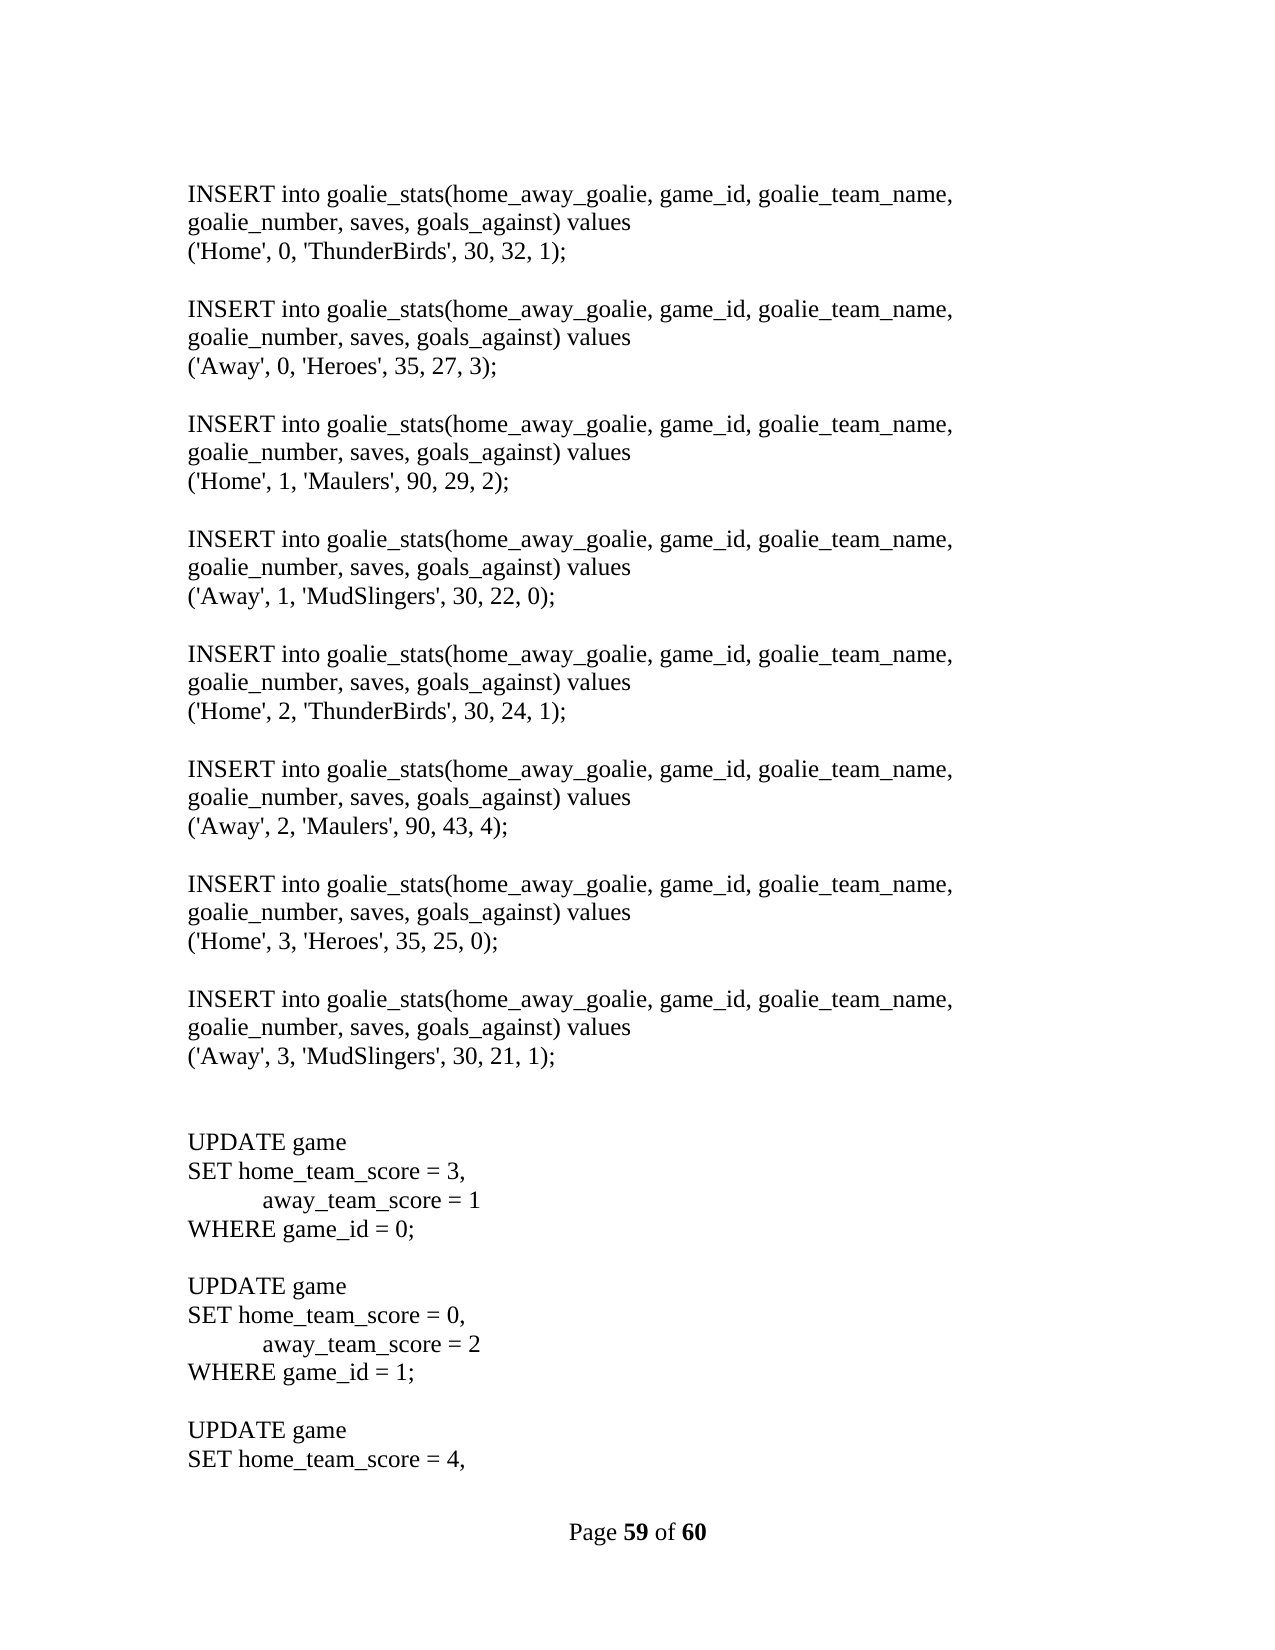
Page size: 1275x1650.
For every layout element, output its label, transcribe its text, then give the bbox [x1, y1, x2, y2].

text UPDATE game [187, 1127, 1087, 1156]
text SET home_team_score = 0, [187, 1300, 1087, 1329]
text WHERE game_id = 0; [187, 1214, 1087, 1242]
text INSERT into goalie_stats(home_away_goalie, game_id, goalie_team_name, goalie_number, saves, goals_against) values [187, 754, 1087, 811]
text away_team_score = 1 [187, 1185, 1087, 1214]
text UPDATE game [187, 1271, 1087, 1300]
text INSERT into goalie_stats(home_away_goalie, game_id, goalie_team_name, goalie_number, saves, goals_against) values [187, 869, 1087, 926]
text ('Home', 1, 'Maulers', 90, 29, 2); [187, 466, 1087, 495]
text INSERT into goalie_stats(home_away_goalie, game_id, goalie_team_name, goalie_number, saves, goals_against) values [187, 524, 1087, 581]
text INSERT into goalie_stats(home_away_goalie, game_id, goalie_team_name, goalie_number, saves, goals_against) values [187, 984, 1087, 1041]
text ('Away', 1, 'MudSlingers', 30, 22, 0); [187, 581, 1087, 610]
text ('Away', 0, 'Heroes', 35, 27, 3); [187, 351, 1087, 380]
text ('Home', 0, 'ThunderBirds', 30, 32, 1); [187, 236, 1087, 265]
text INSERT into goalie_stats(home_away_goalie, game_id, goalie_team_name, goalie_number, saves, goals_against) values [187, 179, 1087, 236]
text INSERT into goalie_stats(home_away_goalie, game_id, goalie_team_name, goalie_number, saves, goals_against) values [187, 409, 1087, 466]
text WHERE game_id = 1; [187, 1357, 1087, 1386]
text SET home_team_score = 3, [187, 1156, 1087, 1185]
text ('Away', 2, 'Maulers', 90, 43, 4); [187, 811, 1087, 840]
text INSERT into goalie_stats(home_away_goalie, game_id, goalie_team_name, goalie_number, saves, goals_against) values [187, 294, 1087, 351]
text UPDATE game [187, 1415, 1087, 1444]
text ('Home', 3, 'Heroes', 35, 25, 0); [187, 926, 1087, 955]
text INSERT into goalie_stats(home_away_goalie, game_id, goalie_team_name, goalie_number, saves, goals_against) values [187, 639, 1087, 696]
text ('Home', 2, 'ThunderBirds', 30, 24, 1); [187, 696, 1087, 725]
text SET home_team_score = 4, [187, 1444, 1087, 1472]
text away_team_score = 2 [187, 1329, 1087, 1357]
text ('Away', 3, 'MudSlingers', 30, 21, 1); [187, 1041, 1087, 1070]
